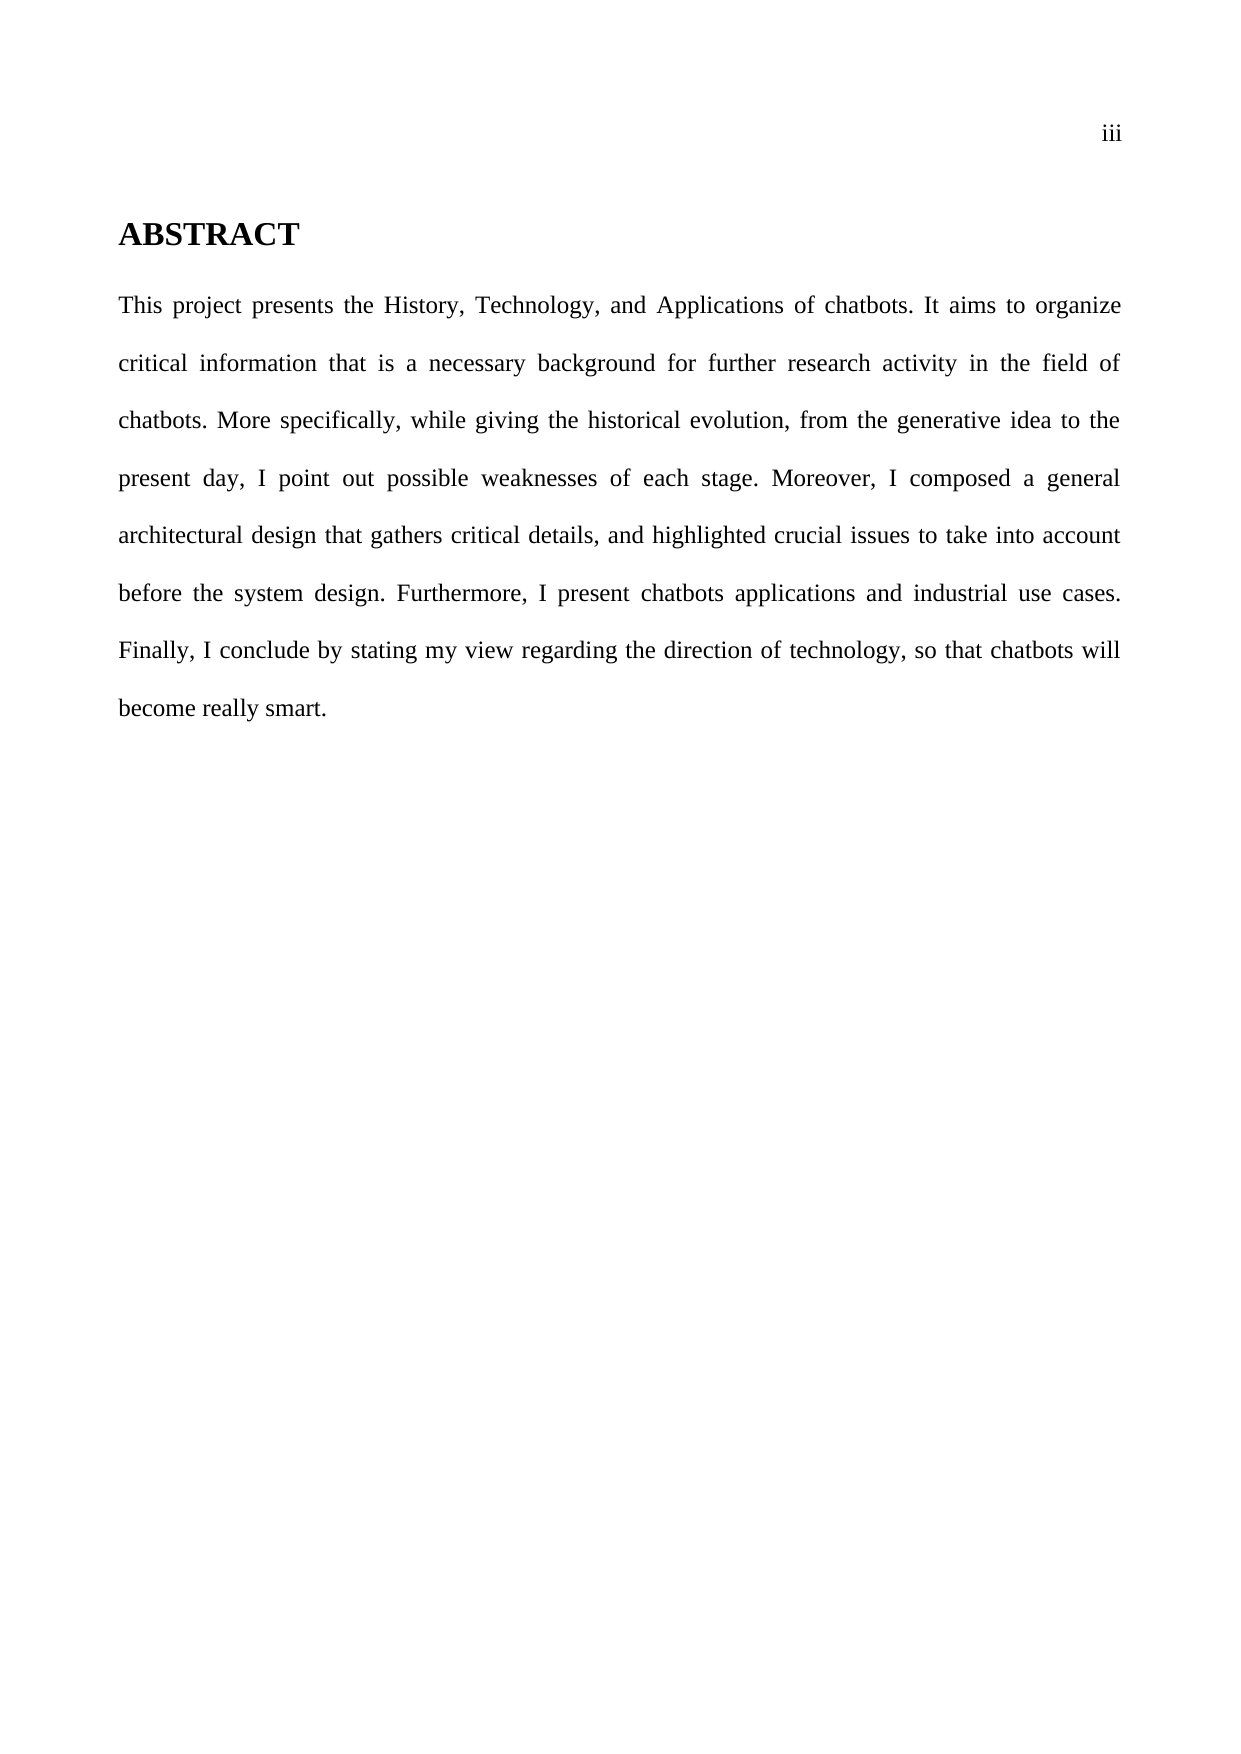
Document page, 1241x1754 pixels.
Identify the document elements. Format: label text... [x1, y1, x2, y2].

text This project presents the History, Technology, and Applications of chatbots. It aims to organize critical information that is a necessary background for further research activity in the field of chatbots. More specifically, while giving the historical evolution, from the generative idea to the present day, I point out possible weaknesses of each stage. Moreover, I composed a general architectural design that gathers critical details, and highlighted crucial issues to take into account before the system design. Furthermore, I present chatbots applications and industrial use cases. Finally, I conclude by stating my view regarding the direction of technology, so that chatbots will become really smart. [118, 291, 1122, 722]
subtitle ABSTRACT [118, 214, 1122, 252]
